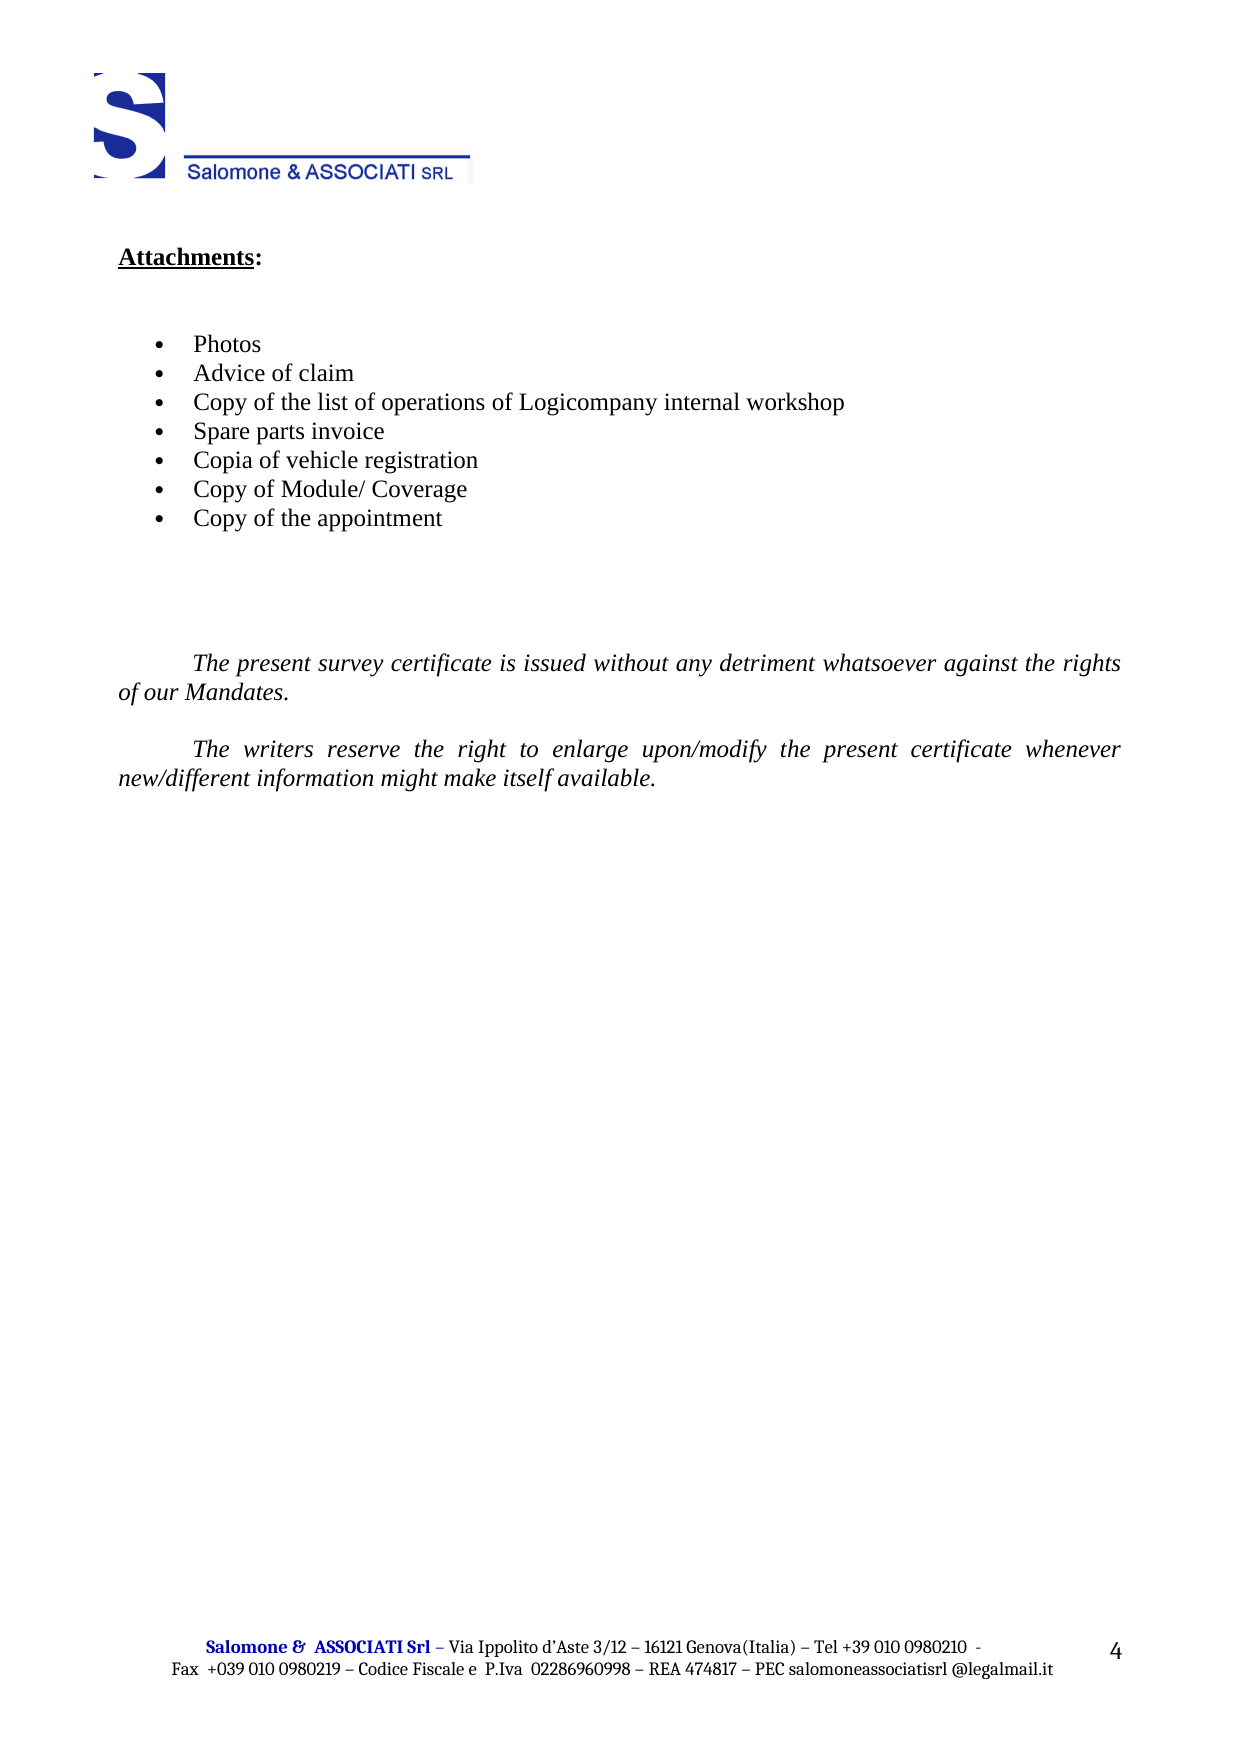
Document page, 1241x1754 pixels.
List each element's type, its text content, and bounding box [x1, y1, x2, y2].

picture [59, 73, 547, 243]
list Copy of the list of operations of Logicompany internal workshop [156, 387, 1122, 416]
list Advice of claim [156, 358, 1122, 387]
text Attachments: [103, 242, 1122, 271]
text The present survey certificate is issued without any detriment whatsoever against the rights of our Mandates. [118, 648, 1122, 705]
list Copy of Module/ Coverage [156, 474, 1122, 503]
list Copy of the appointment [156, 503, 1122, 532]
text The writers reserve the right to enlarge upon/modify the present certificate whenever new/different information might make itself available. [118, 734, 1122, 792]
list Photos [156, 329, 1122, 358]
list Copia of vehicle registration [156, 445, 1122, 474]
list Spare parts invoice [156, 416, 1122, 445]
